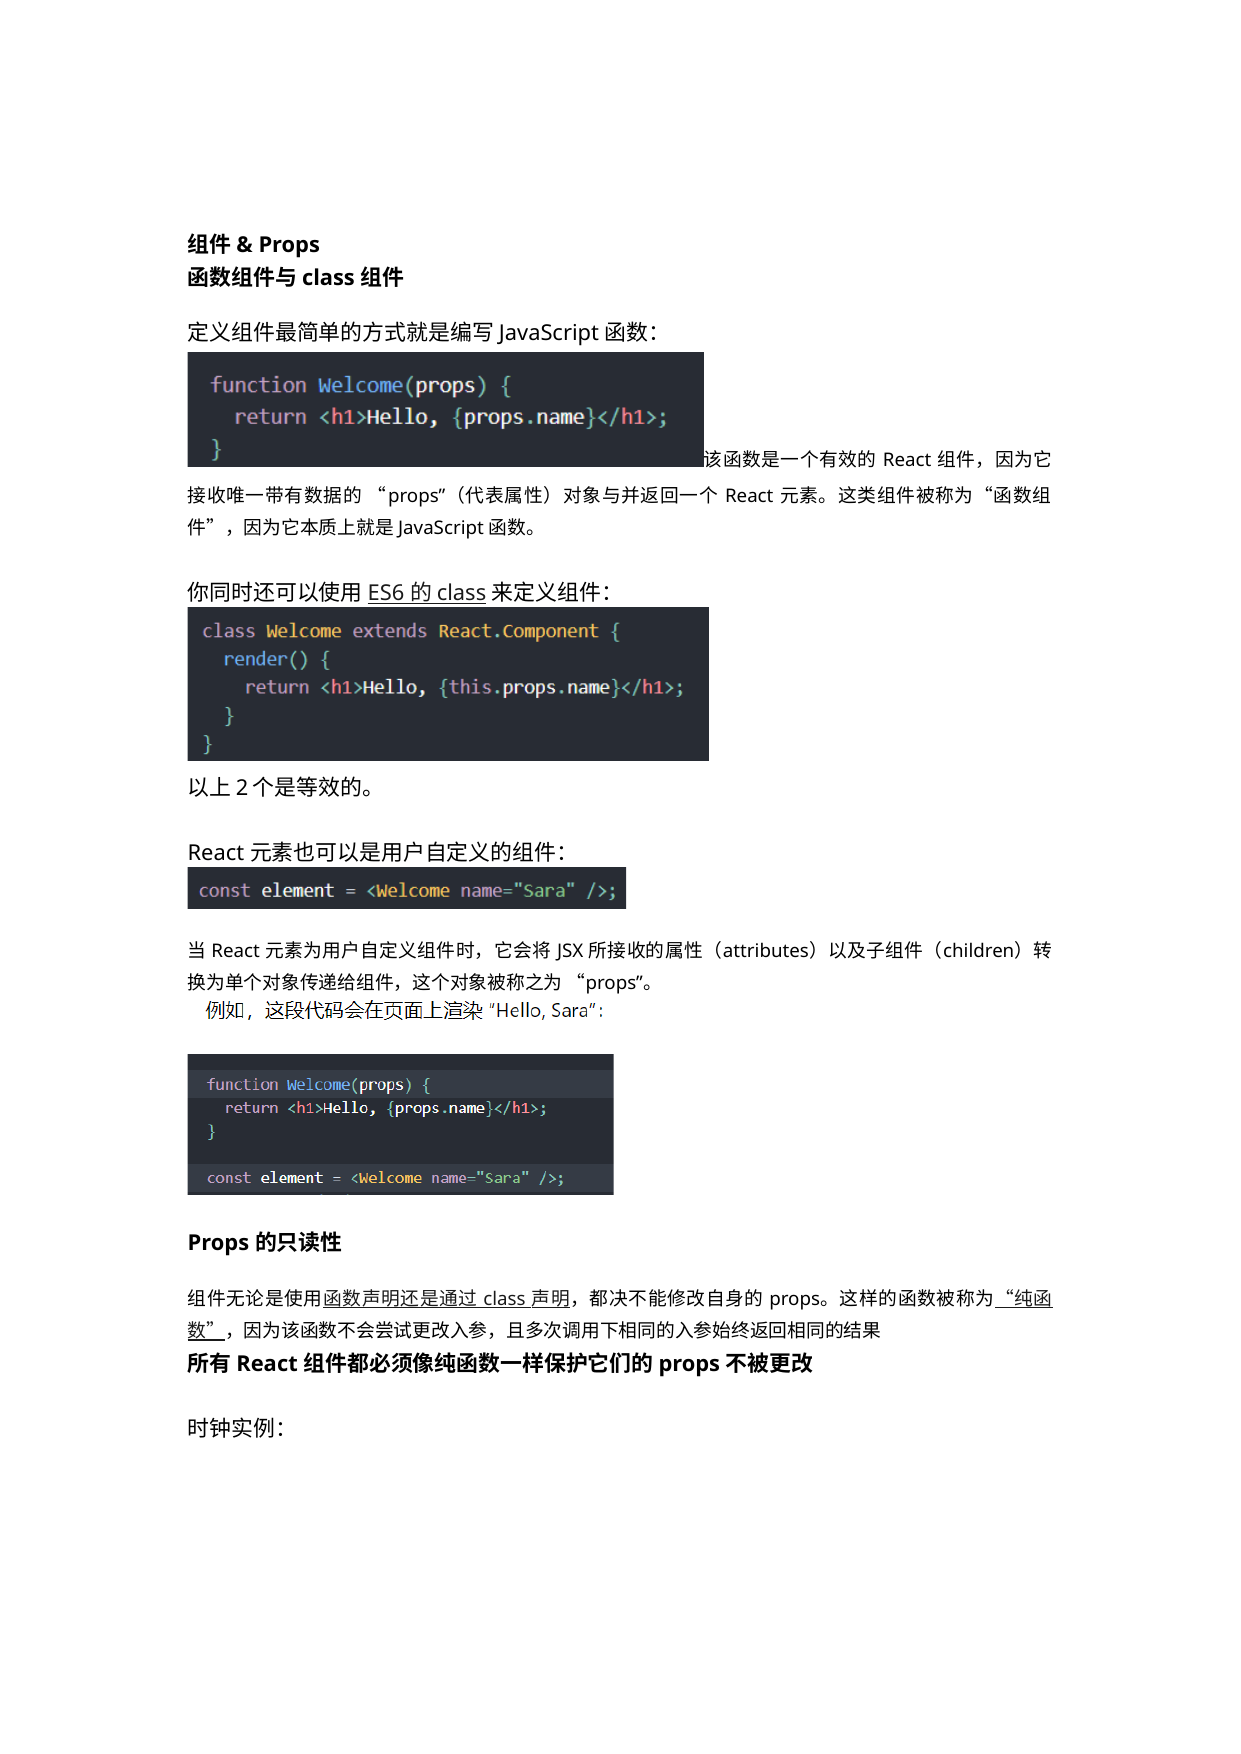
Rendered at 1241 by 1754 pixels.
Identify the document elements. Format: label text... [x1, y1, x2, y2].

text 以上2个是等效的。 [187, 770, 1053, 803]
subtitle Props 的只读性 [187, 1225, 1053, 1258]
text React 元素也可以是用户自定义的组件： [187, 835, 1053, 868]
picture [187, 607, 709, 761]
subtitle 函数组件与 class 组件 [187, 259, 1053, 292]
text 当 React 元素为用户自定义组件时，它会将 JSX 所接收的属性（attributes）以及子组件（children）转换为单个对象传递给组件，这个对象被称之为 “props”。 [187, 933, 1053, 998]
text 组件无论是使用函数声明还是通过 class 声明，都决不能修改自身的 props。这样的函数被称为“纯函数”，因为该函数不会尝试更改入参，且多次调用下相同的入参始终返回相同的结果 [187, 1281, 1053, 1346]
picture [187, 867, 627, 909]
text 定义组件最简单的方式就是编写 JavaScript 函数： [187, 315, 1053, 348]
text 时钟实例： [187, 1411, 1053, 1443]
picture [187, 352, 704, 467]
text 你同时还可以使用 ES6 的 class 来定义组件： [187, 575, 1053, 608]
picture [187, 997, 614, 1195]
text 所有 React 组件都必须像纯函数一样保护它们的 props 不被更改 [187, 1346, 1053, 1378]
text 组件 & Props [187, 227, 1053, 259]
